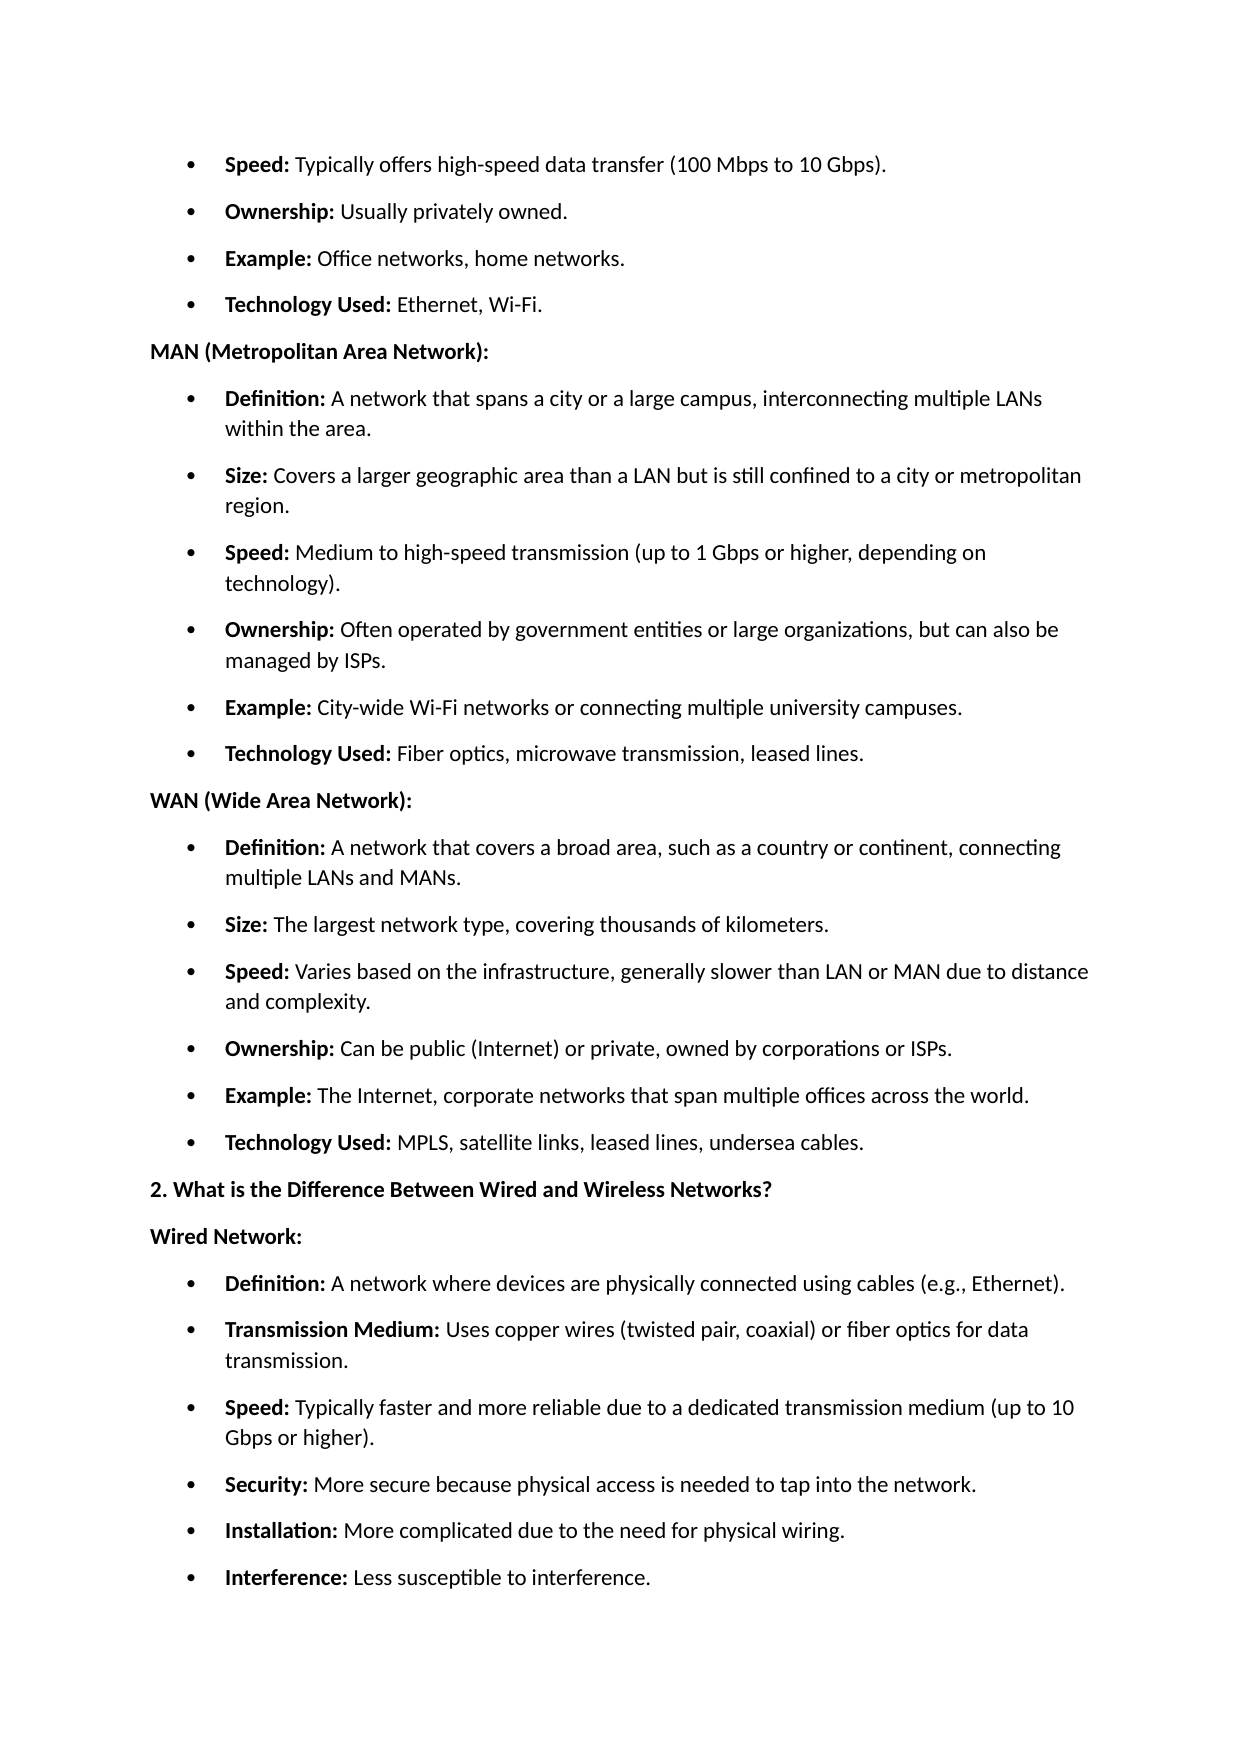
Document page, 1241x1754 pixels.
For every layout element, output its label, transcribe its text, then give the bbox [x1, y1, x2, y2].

list Ownership: Can be public (Internet) or private, owned by corporations or ISPs. [187, 1034, 1090, 1062]
list Size: The largest network type, covering thousands of kilometers. [187, 910, 1090, 938]
list Definition: A network that spans a city or a large campus, interconnecting multiple LANs within the area. [187, 384, 1090, 443]
list Technology Used: MPLS, satellite links, leased lines, undersea cables. [187, 1128, 1090, 1156]
list Example: City-wide Wi-Fi networks or connecting multiple university campuses. [187, 693, 1090, 721]
list Interference: Less susceptible to interference. [187, 1563, 1090, 1592]
list Transmission Medium: Uses copper wires (twisted pair, coaxial) or fiber optics for data transmission. [187, 1316, 1090, 1374]
list Speed: Typically faster and more reliable due to a dedicated transmission medium (up to 10 Gbps or higher). [187, 1393, 1090, 1451]
list Example: Office networks, home networks. [187, 244, 1090, 272]
text 2. What is the Difference Between Wired and Wireless Networks? [150, 1175, 1090, 1203]
list Size: Covers a larger geographic area than a LAN but is still confined to a city or metropolitan region. [187, 461, 1090, 520]
text MAN (Metropolitan Area Network): [150, 337, 1090, 366]
list Definition: A network where devices are physically connected using cables (e.g., Ethernet). [187, 1269, 1090, 1297]
list Example: The Internet, corporate networks that span multiple offices across the world. [187, 1081, 1090, 1109]
list Ownership: Usually privately owned. [187, 197, 1090, 225]
list Definition: A network that covers a broad area, such as a country or continent, connecting multiple LANs and MANs. [187, 833, 1090, 892]
list Speed: Typically offers high-speed data transfer (100 Mbps to 10 Gbps). [187, 150, 1090, 178]
list Technology Used: Ethernet, Wi-Fi. [187, 291, 1090, 319]
text WAN (Wide Area Network): [150, 786, 1090, 814]
list Installation: More complicated due to the need for physical wiring. [187, 1517, 1090, 1545]
list Speed: Medium to high-speed transmission (up to 1 Gbps or higher, depending on technology). [187, 538, 1090, 597]
list Ownership: Often operated by government entities or large organizations, but can also be managed by ISPs. [187, 616, 1090, 674]
list Speed: Varies based on the infrastructure, generally slower than LAN or MAN due to distance and complexity. [187, 957, 1090, 1016]
list Security: More secure because physical access is needed to tap into the network. [187, 1470, 1090, 1498]
text Wired Network: [150, 1222, 1090, 1250]
list Technology Used: Fiber optics, microwave transmission, leased lines. [187, 739, 1090, 768]
